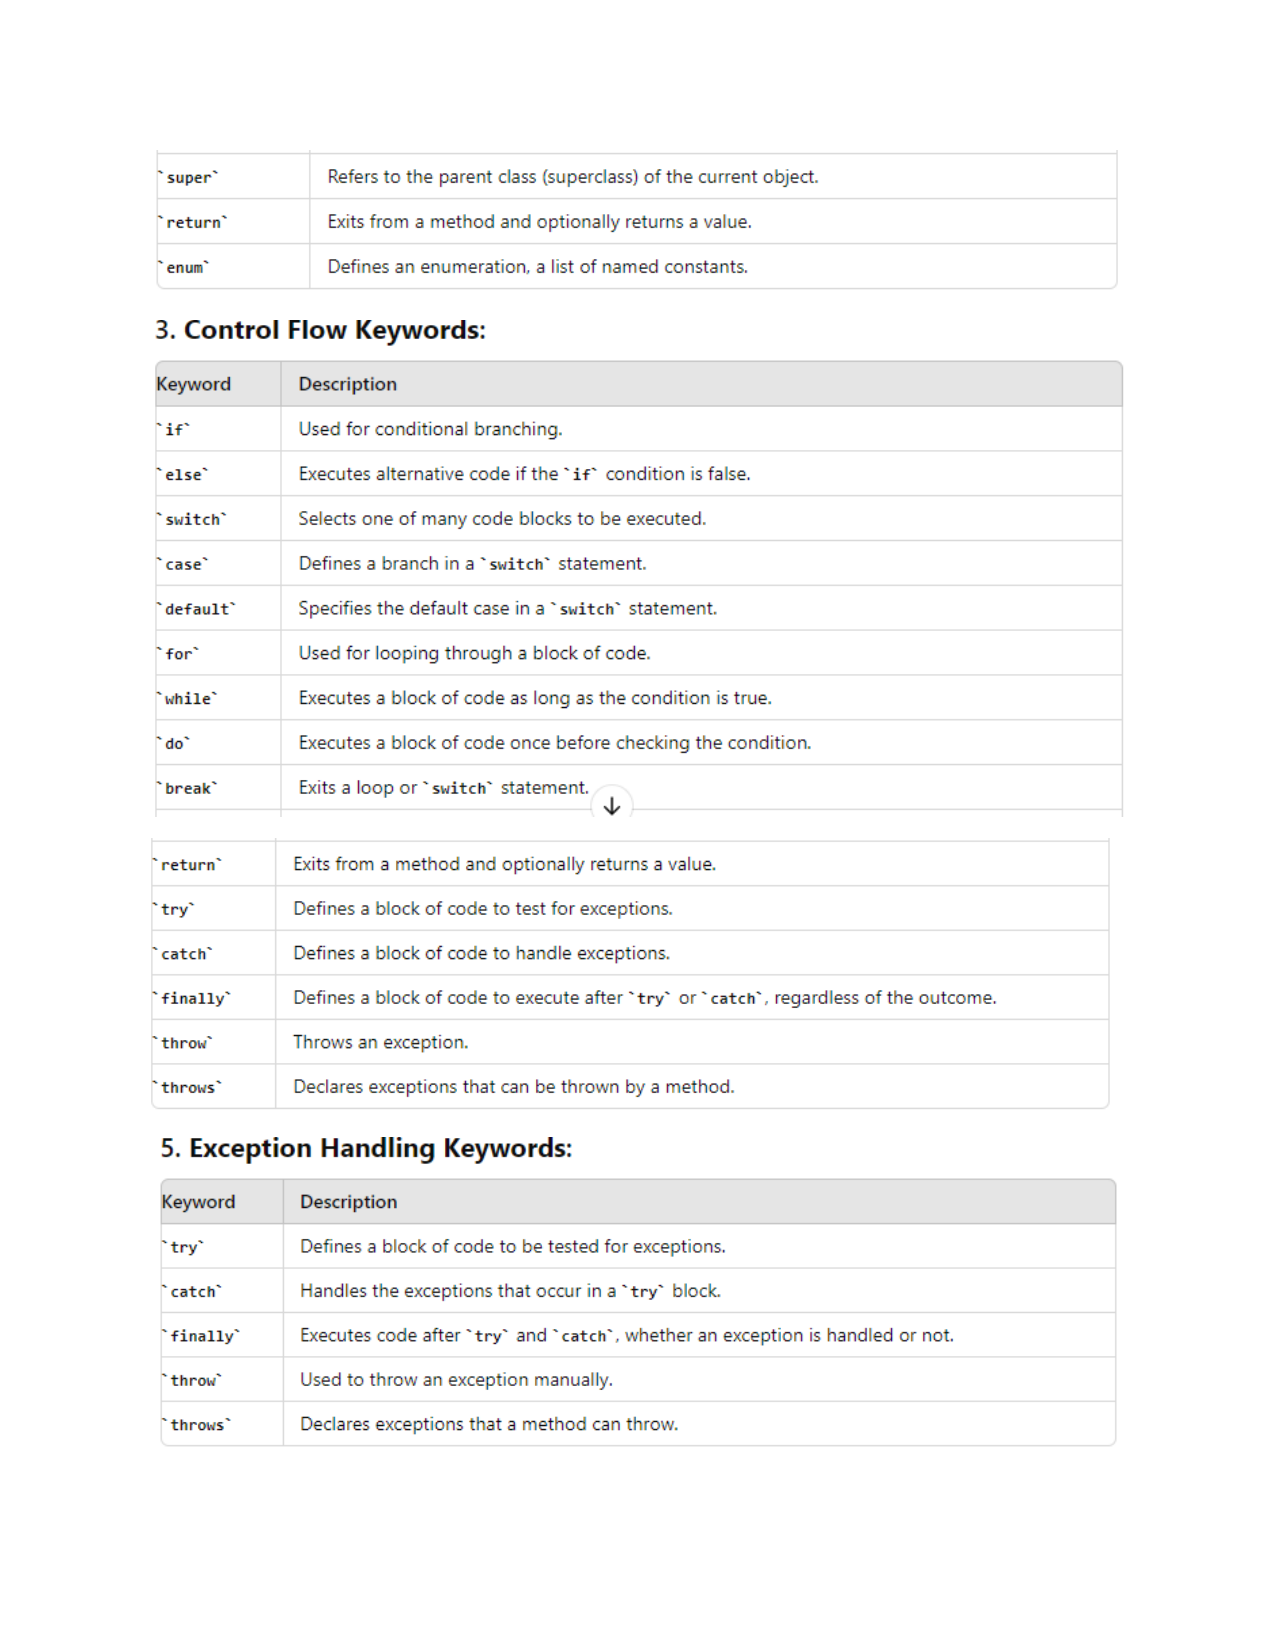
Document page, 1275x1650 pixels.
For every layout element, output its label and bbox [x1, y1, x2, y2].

picture [150, 150, 1125, 299]
picture [150, 838, 1125, 1116]
picture [150, 320, 1125, 817]
picture [150, 1137, 1125, 1460]
